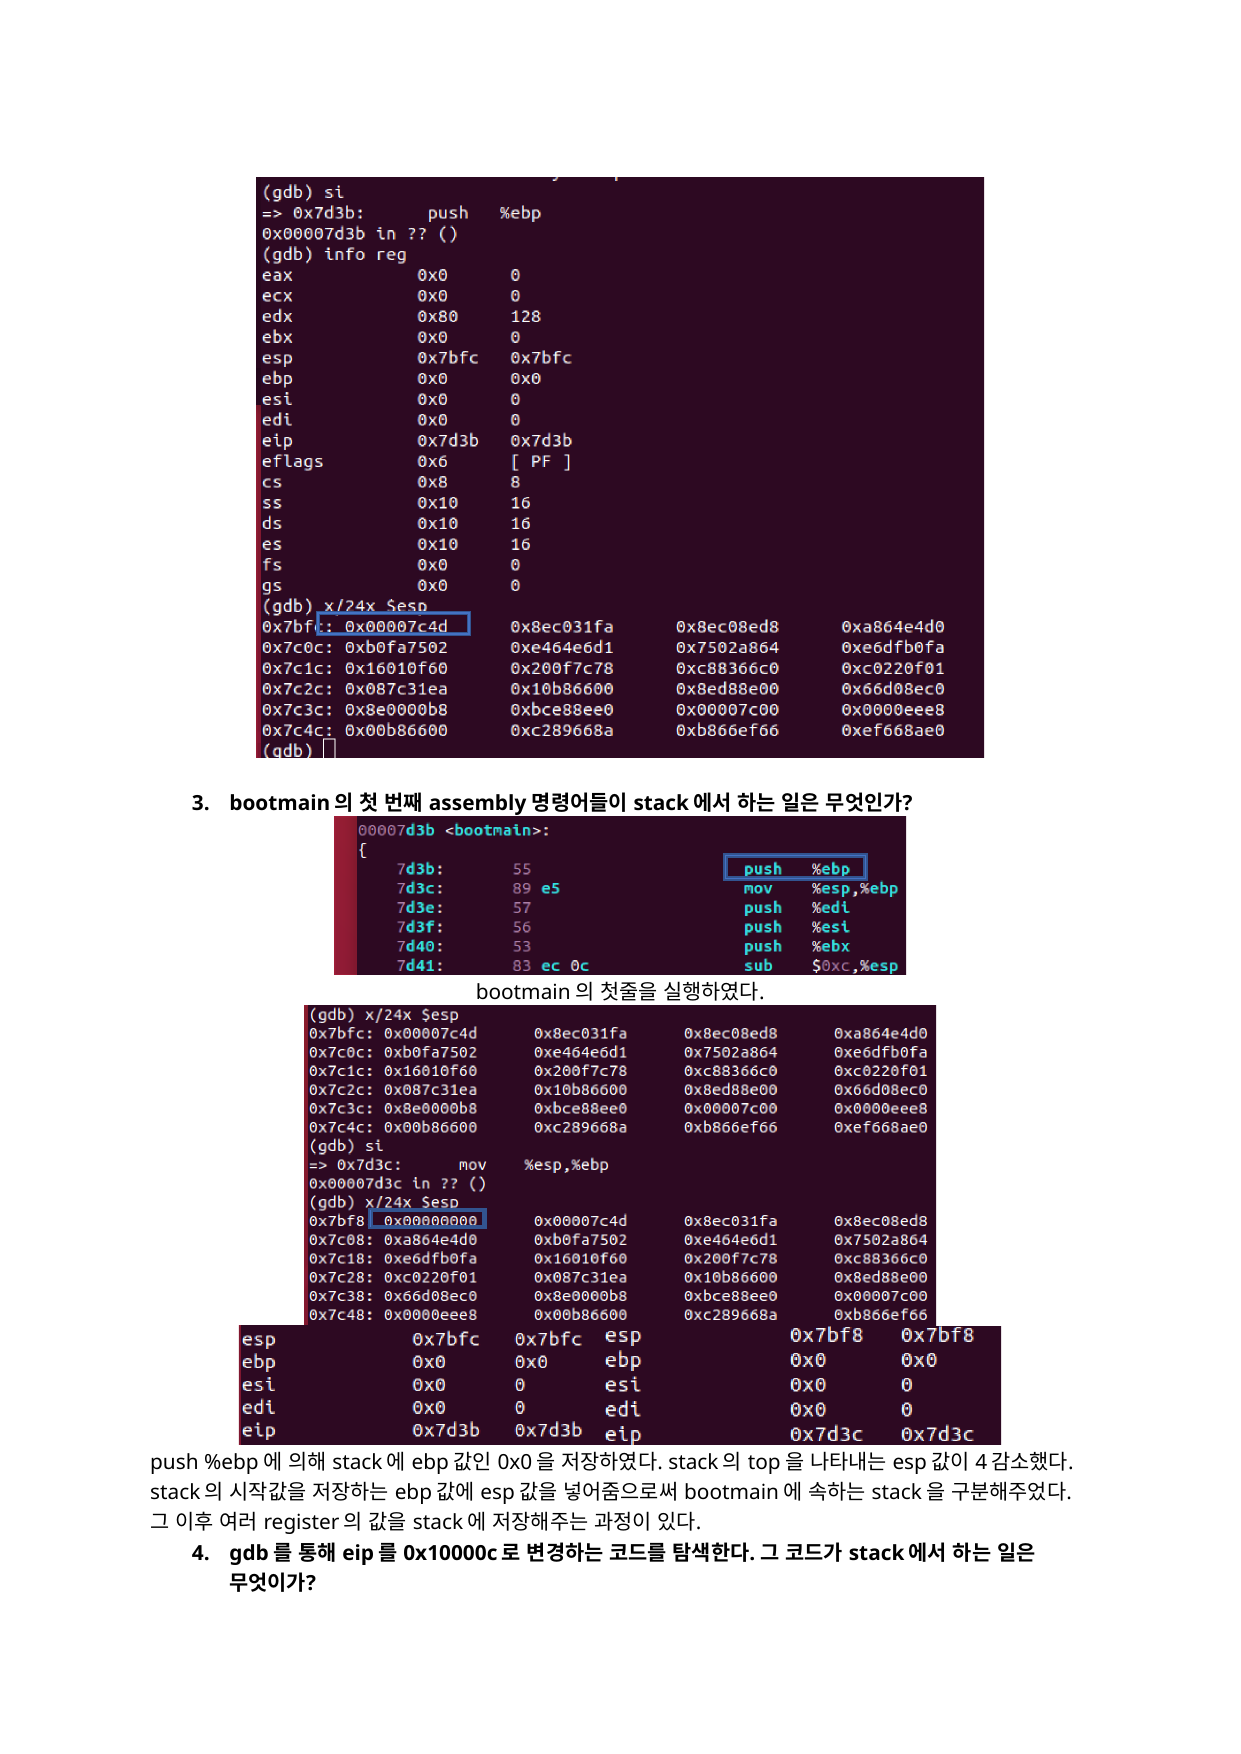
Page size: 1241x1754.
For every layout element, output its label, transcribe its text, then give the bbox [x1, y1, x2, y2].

picture [256, 177, 985, 758]
text bootmain의 첫줄을 실행하였다. [150, 975, 1090, 1005]
list bootmain의 첫 번째 assembly 명령어들이 stack에서 하는 일은 무엇인가? [192, 786, 1090, 816]
picture [238, 1005, 1002, 1445]
picture [334, 816, 907, 975]
list gdb를 통해 eip를 0x10000c로 변경하는 코드를 탐색한다. 그 코드가 stack에서 하는 일은 무엇이가? [192, 1536, 1090, 1597]
text push %ebp에 의해 stack에 ebp값인 0x0을 저장하였다. stack의 top을 나타내는 esp값이 4감소했다. stack의 시작값을 저장하는 ebp값에 esp값을 넣어줌으로써 bootmain에 속하는 stack을 구분해주었다. 그 이후 여러 register의 값을 stack에 저장해주는 과정이 있다. [150, 1445, 1090, 1536]
